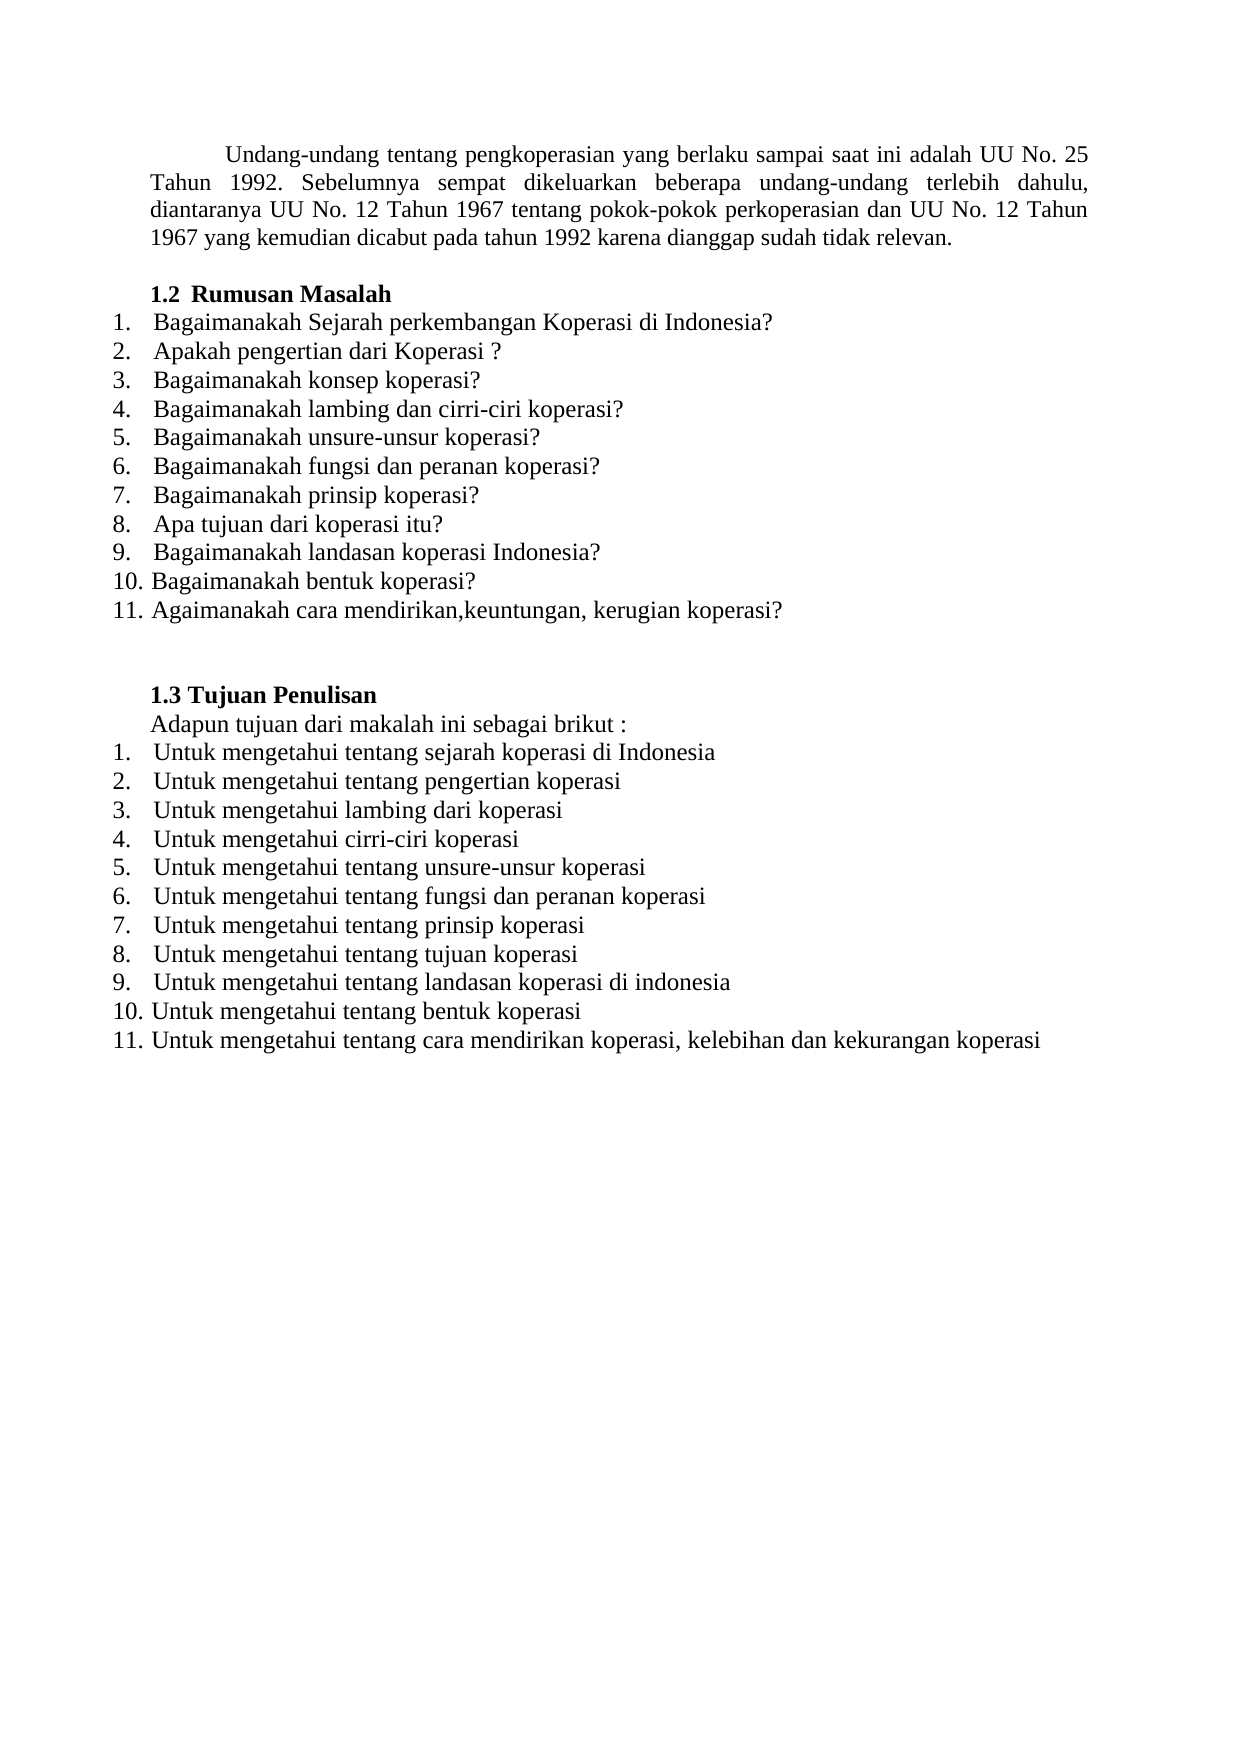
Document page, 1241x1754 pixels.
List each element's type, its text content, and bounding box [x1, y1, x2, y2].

text 9. Untuk mengetahui tentang landasan koperasi di indonesia [112, 967, 1090, 996]
text 1. Untuk mengetahui tentang sejarah koperasi di Indonesia [112, 737, 1090, 766]
text 2. Apakah pengertian dari Koperasi ? [112, 336, 1090, 365]
text 7. Bagaimanakah prinsip koperasi? [112, 480, 1090, 509]
text Undang-undang tentang pengkoperasian yang berlaku sampai saat ini adalah UU No. 25 Tahun 1992. Sebelumnya sempat dikeluarkan beberapa undang-undang terlebih dahulu, diantaranya UU No. 12 Tahun 1967 tentang pokok-pokok perkoperasian dan UU No. 12 Tahun 1967 yang kemudian dicabut pada tahun 1992 karena dianggap sudah tidak relevan. [150, 140, 1090, 251]
text 5. Untuk mengetahui tentang unsure-unsur koperasi [112, 852, 1090, 881]
text 5. Bagaimanakah unsure-unsur koperasi? [112, 422, 1090, 451]
text 4. Bagaimanakah lambing dan cirri-ciri koperasi? [112, 394, 1090, 422]
text 11. Untuk mengetahui tentang cara mendirikan koperasi, kelebihan dan kekurangan koperasi [112, 1025, 1090, 1054]
text Adapun tujuan dari makalah ini sebagai brikut : [150, 709, 1090, 737]
text 6. Untuk mengetahui tentang fungsi dan peranan koperasi [112, 881, 1090, 910]
text 9. Bagaimanakah landasan koperasi Indonesia? [112, 537, 1090, 566]
text 3. Untuk mengetahui lambing dari koperasi [112, 795, 1090, 824]
text 1. Bagaimanakah Sejarah perkembangan Koperasi di Indonesia? [112, 307, 1090, 336]
text 11. Agaimanakah cara mendirikan,keuntungan, kerugian koperasi? [112, 595, 1090, 624]
text 7. Untuk mengetahui tentang prinsip koperasi [112, 910, 1090, 939]
text 8. Apa tujuan dari koperasi itu? [112, 509, 1090, 537]
text 6. Bagaimanakah fungsi dan peranan koperasi? [112, 451, 1090, 480]
text 2. Untuk mengetahui tentang pengertian koperasi [112, 766, 1090, 795]
text 3. Bagaimanakah konsep koperasi? [112, 365, 1090, 394]
text 1.3 Tujuan Penulisan [150, 680, 1090, 709]
text 1.2 Rumusan Masalah [150, 279, 1090, 307]
text 10. Untuk mengetahui tentang bentuk koperasi [112, 996, 1090, 1025]
text 10. Bagaimanakah bentuk koperasi? [112, 566, 1090, 595]
text 4. Untuk mengetahui cirri-ciri koperasi [112, 824, 1090, 852]
text 8. Untuk mengetahui tentang tujuan koperasi [112, 939, 1090, 967]
